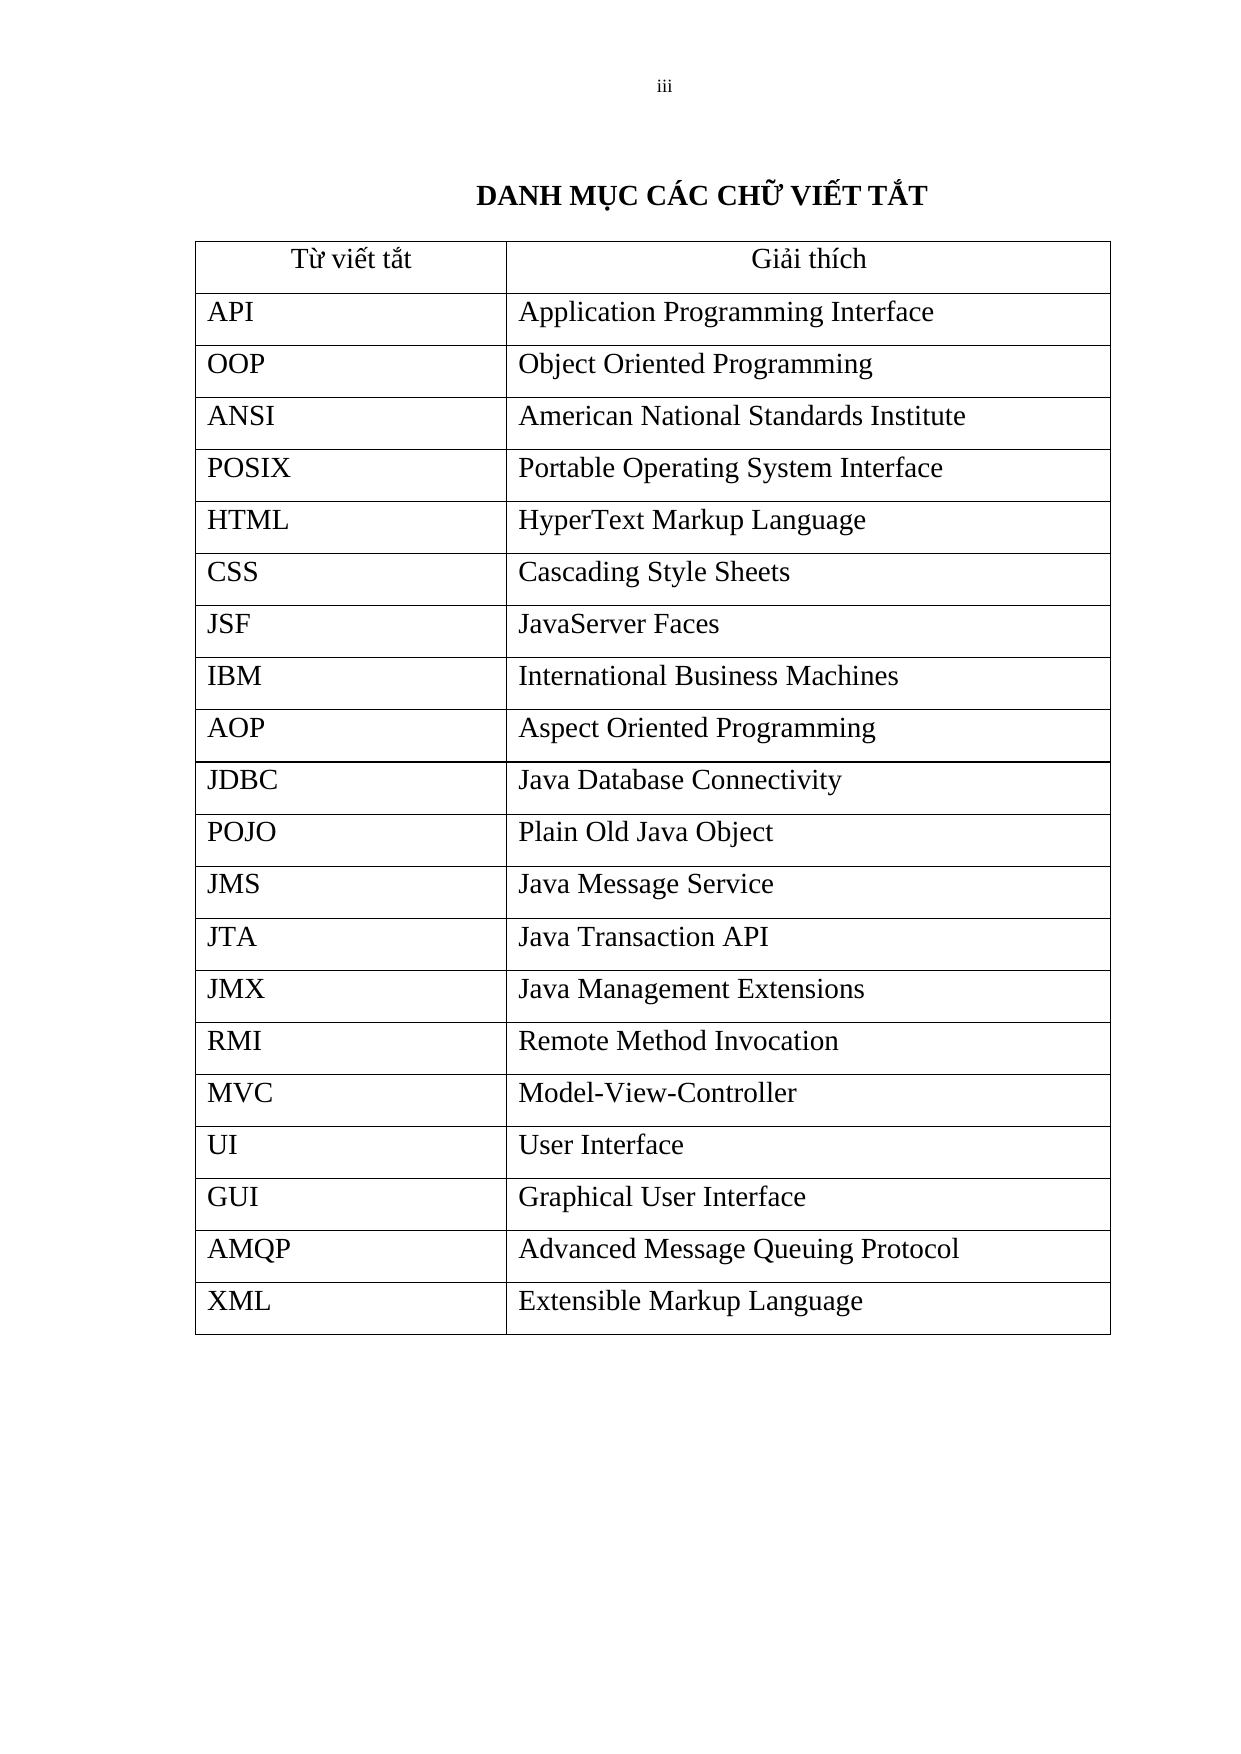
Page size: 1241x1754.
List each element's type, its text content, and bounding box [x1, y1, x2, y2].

table_cell POSIX [196, 450, 506, 501]
table_cell Aspect Oriented Programming [507, 710, 1110, 761]
table_cell XML [196, 1283, 506, 1334]
table_header Từ viết tắt [196, 242, 506, 293]
table_cell Plain Old Java Object [507, 815, 1110, 866]
table_cell ANSI [196, 398, 506, 449]
table_cell JMX [196, 971, 506, 1022]
table_cell Cascading Style Sheets [507, 554, 1110, 605]
table_cell AMQP [196, 1231, 506, 1282]
table_cell Java Message Service [507, 867, 1110, 918]
table_cell JDBC [196, 763, 506, 813]
table_cell API [196, 294, 506, 345]
table_cell Object Oriented Programming [507, 346, 1110, 397]
table_cell JSF [196, 606, 506, 657]
table_cell GUI [196, 1179, 506, 1230]
table_cell International Business Machines [507, 658, 1110, 709]
subtitle DANH MỤC CÁC CHỮ VIẾT TẮT [282, 178, 1122, 211]
table_cell Remote Method Invocation [507, 1023, 1110, 1074]
table_cell JavaServer Faces [507, 606, 1110, 657]
table_cell RMI [196, 1023, 506, 1074]
table_cell American National Standards Institute [507, 398, 1110, 449]
table_cell User Interface [507, 1127, 1110, 1178]
table_cell HTML [196, 502, 506, 553]
table_cell Model-View-Controller [507, 1075, 1110, 1126]
table_cell POJO [196, 815, 506, 866]
table_header Giải thích [507, 242, 1110, 293]
table_cell CSS [196, 554, 506, 605]
table_cell MVC [196, 1075, 506, 1126]
table_cell Java Management Extensions [507, 971, 1110, 1022]
table_cell Graphical User Interface [507, 1179, 1110, 1230]
table_cell Java Database Connectivity [507, 763, 1110, 813]
table_cell AOP [196, 710, 506, 761]
table_cell JTA [196, 919, 506, 970]
table_cell UI [196, 1127, 506, 1178]
table_cell Portable Operating System Interface [507, 450, 1110, 501]
table_cell IBM [196, 658, 506, 709]
table_cell Extensible Markup Language [507, 1283, 1110, 1334]
table_cell OOP [196, 346, 506, 397]
table_cell Advanced Message Queuing Protocol [507, 1231, 1110, 1282]
table_cell Java Transaction API [507, 919, 1110, 970]
table_cell HyperText Markup Language [507, 502, 1110, 553]
table_cell JMS [196, 867, 506, 918]
table_cell Application Programming Interface [507, 294, 1110, 345]
